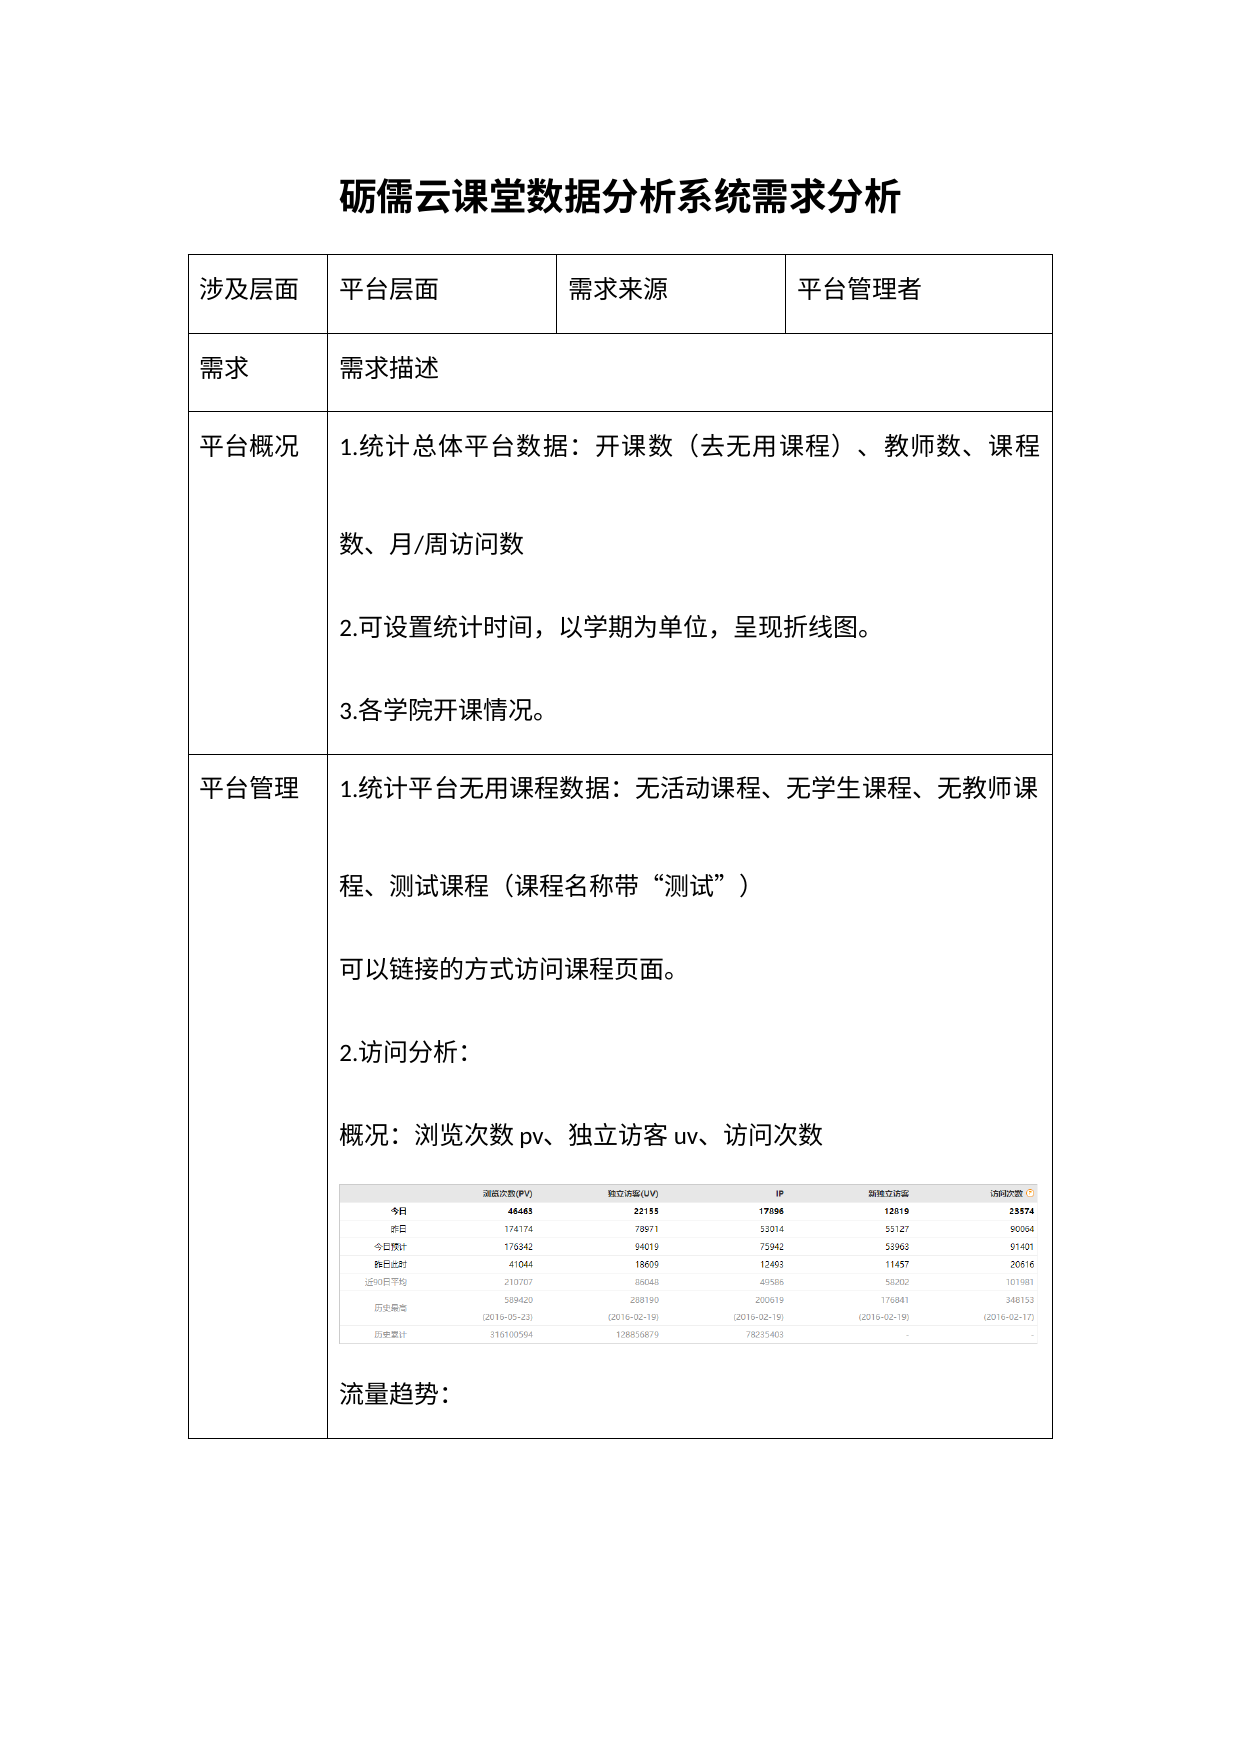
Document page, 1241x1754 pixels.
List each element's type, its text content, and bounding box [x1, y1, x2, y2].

table_header 涉及层面 [189, 255, 327, 333]
picture [339, 1184, 1038, 1344]
table_cell 需求 [189, 334, 327, 411]
table_header 需求来源 [557, 255, 785, 333]
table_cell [328, 755, 1052, 1438]
text 砺儒云课堂数据分析系统需求分析 [187, 162, 1053, 227]
table_cell 需求描述 [328, 334, 1052, 411]
table_cell 平台管理 [189, 755, 327, 1438]
table_header 平台管理者 [786, 255, 1052, 333]
table_cell 1.统计总体平台数据：开课数（去无用课程）、教师数、课程数、月/周访问数 2.可设置统计时间，以学期为单位，呈现折线图。 3.各学院开课情况。 [328, 412, 1052, 753]
table_cell 平台概况 [189, 412, 327, 753]
table_header 平台层面 [328, 255, 556, 333]
